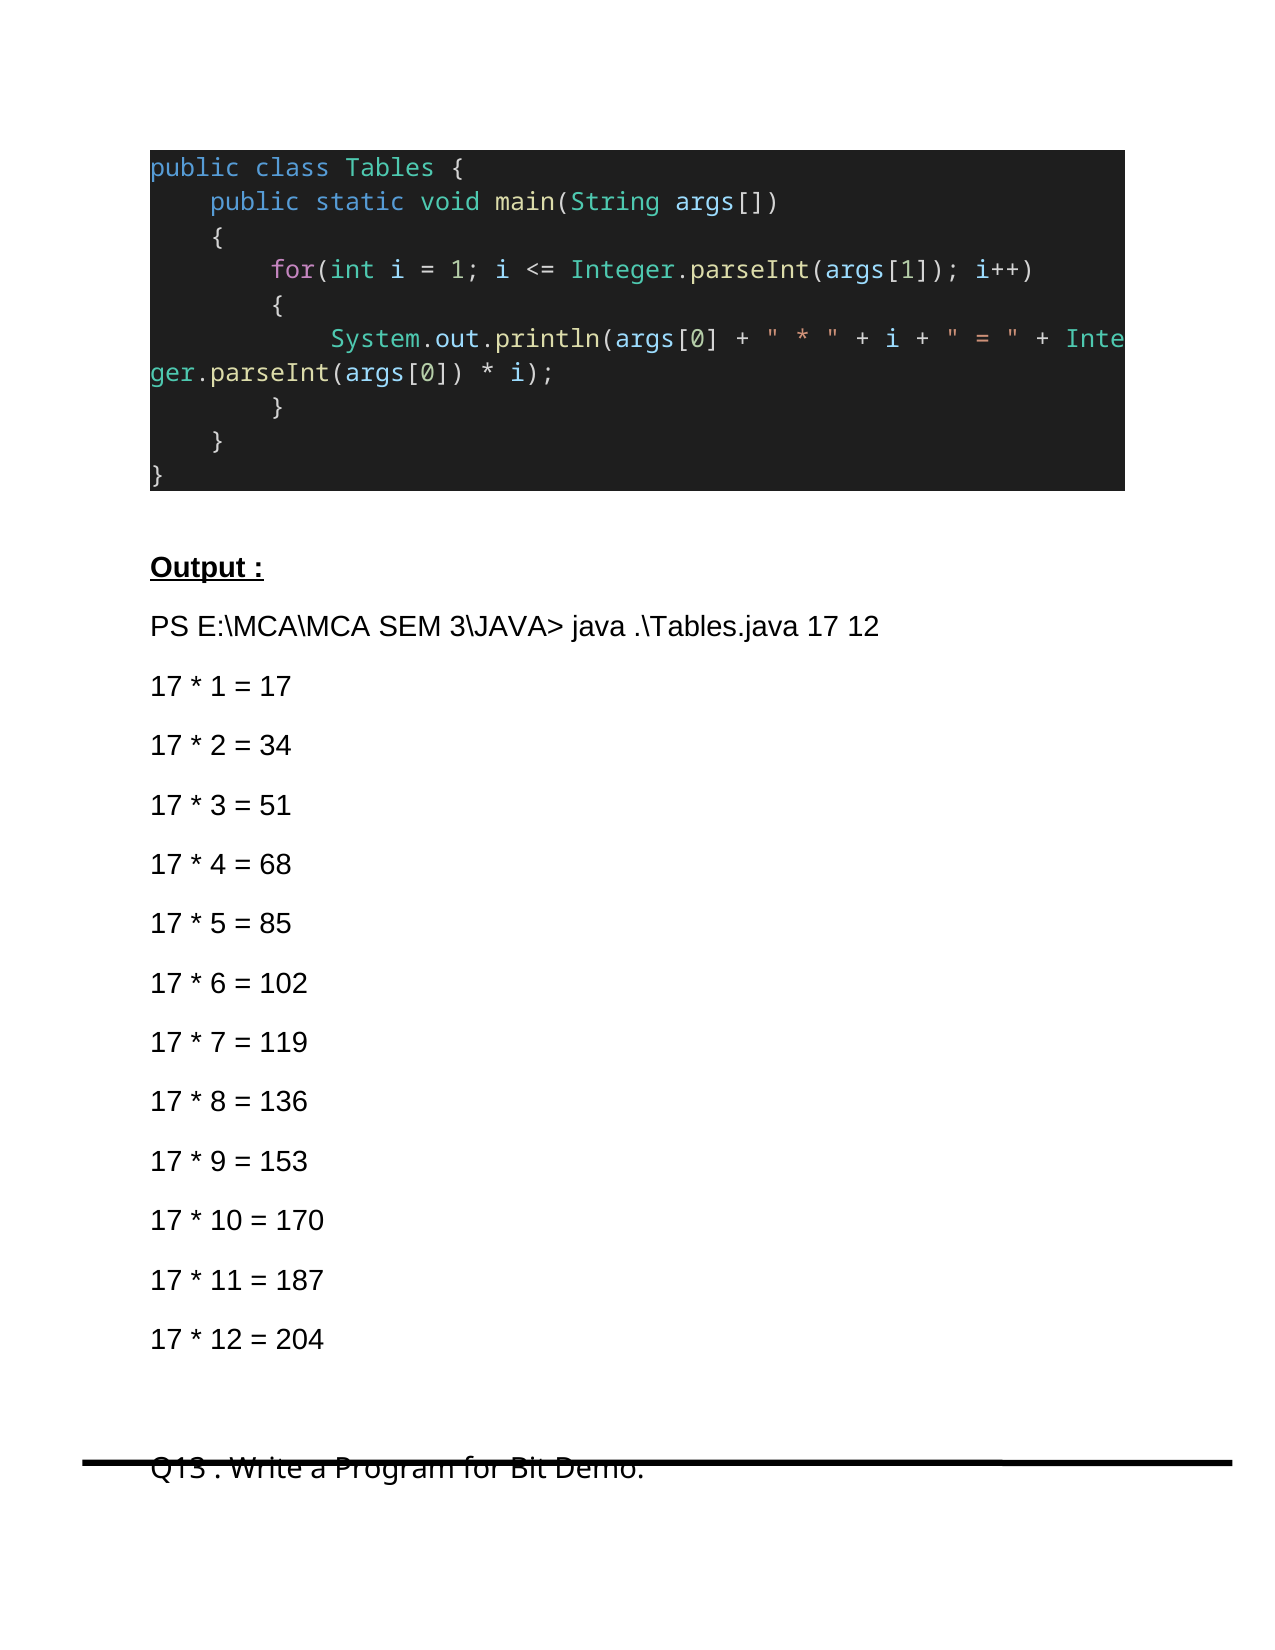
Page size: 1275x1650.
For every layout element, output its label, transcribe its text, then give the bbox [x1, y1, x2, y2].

text { [150, 218, 1125, 252]
text public static void main(String args[]) [150, 184, 1125, 218]
text 17 * 6 = 102 [150, 966, 1125, 999]
text 17 * 8 = 136 [150, 1084, 1125, 1118]
text } [150, 422, 1125, 457]
text 17 * 12 = 204 [150, 1322, 1125, 1355]
text for(int i = 1; i <= Integer.parseInt(args[1]); i++) [150, 252, 1125, 286]
text } [150, 388, 1125, 422]
text 17 * 10 = 170 [150, 1203, 1125, 1237]
text 17 * 11 = 187 [150, 1262, 1125, 1296]
text 17 * 4 = 68 [150, 847, 1125, 880]
text public class Tables { [150, 150, 1125, 184]
text Output : [150, 550, 1125, 583]
text 17 * 3 = 51 [150, 787, 1125, 821]
text System.out.println(args[0] + " * " + i + " = " + Integer.parseInt(args[0]) * i); [150, 320, 1125, 388]
text PS E:\MCA\MCA SEM 3\JAVA> java .\Tables.java 17 12 [150, 609, 1125, 643]
text 17 * 5 = 85 [150, 906, 1125, 940]
text 17 * 7 = 119 [150, 1025, 1125, 1058]
text 17 * 9 = 153 [150, 1144, 1125, 1177]
text 17 * 2 = 34 [150, 728, 1125, 762]
text } [150, 457, 1125, 491]
text { [150, 286, 1125, 320]
text 17 * 1 = 17 [150, 669, 1125, 702]
text Q13 . Write a Program for Bit Demo. [150, 1466, 1125, 1487]
